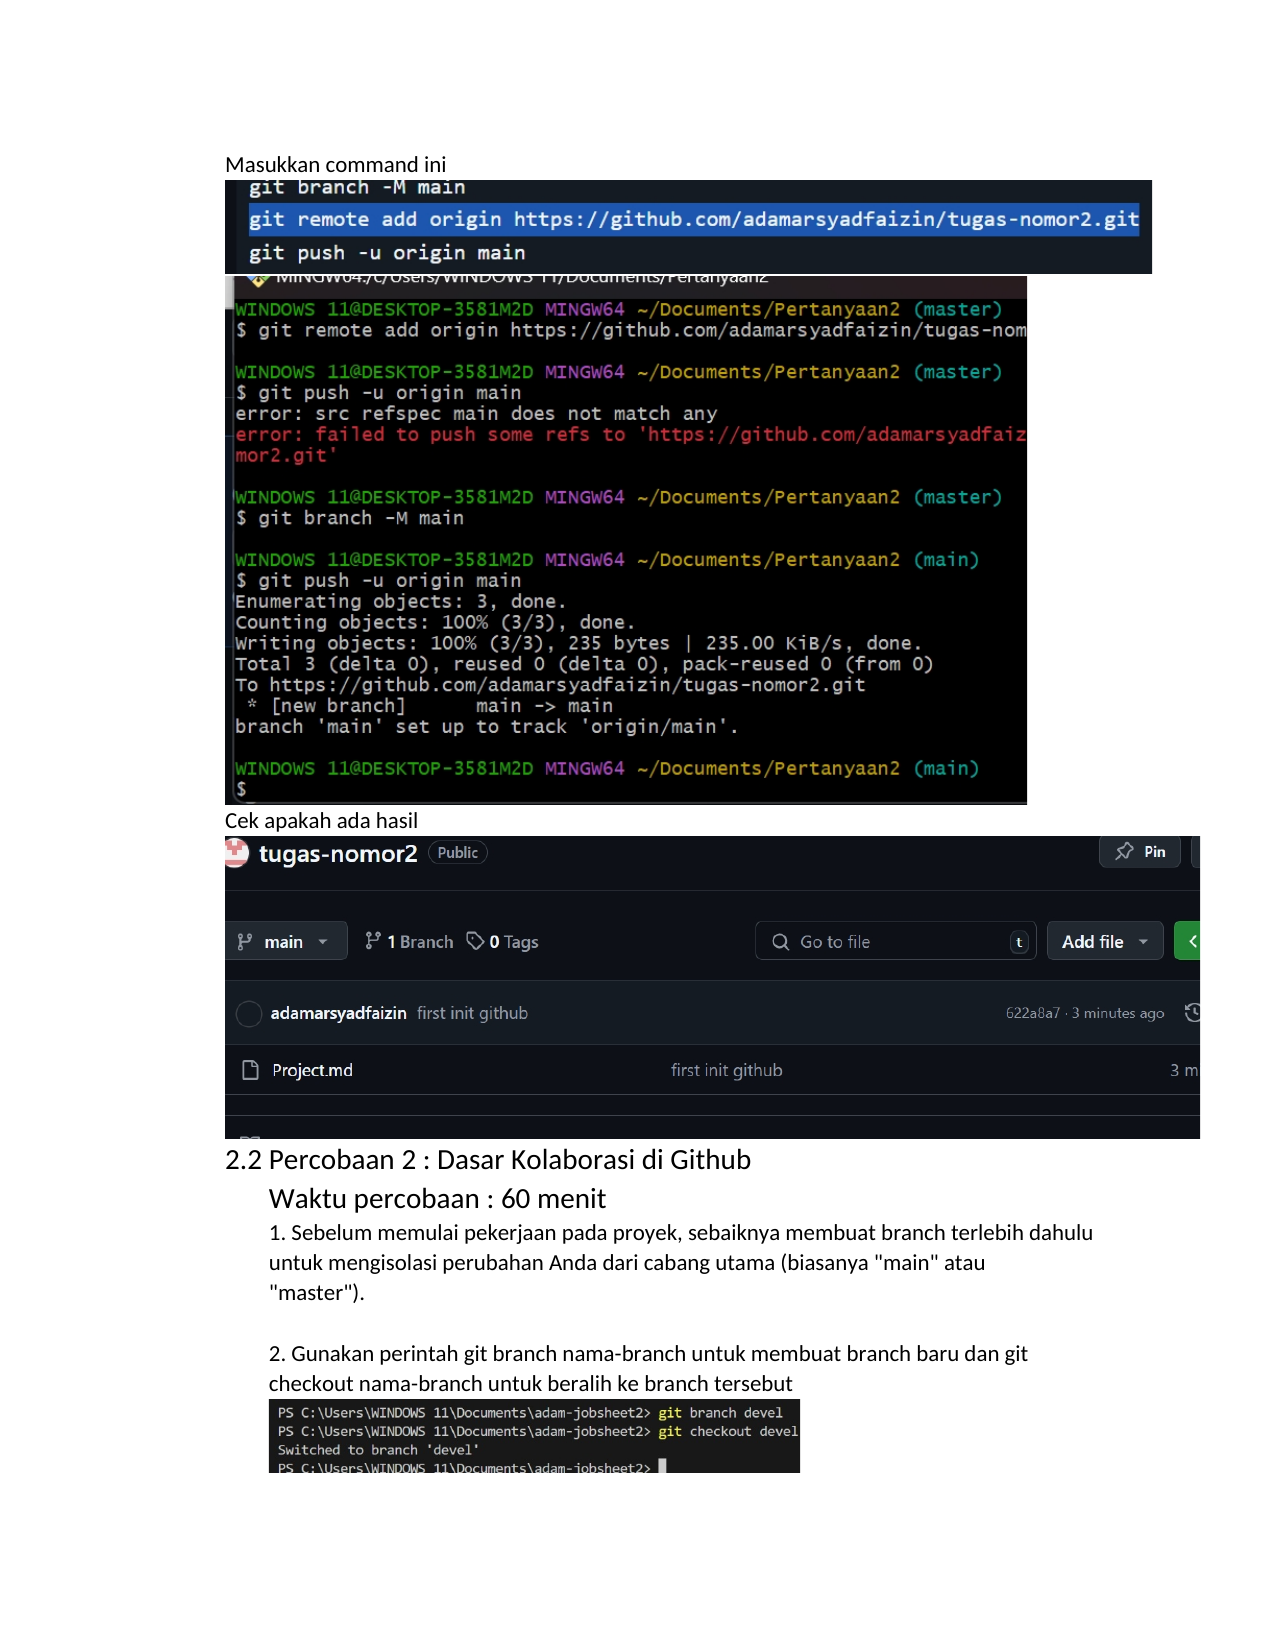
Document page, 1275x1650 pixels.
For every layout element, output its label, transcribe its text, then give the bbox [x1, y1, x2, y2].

list 2. Gunakan perintah git branch nama-branch untuk membuat branch baru dan git [269, 1339, 1125, 1367]
list Cek apakah ada hasil [225, 806, 1125, 834]
list Waktu percobaan : 60 menit [269, 1180, 1125, 1215]
picture [225, 276, 1028, 805]
list "master"). [269, 1278, 1125, 1337]
picture [225, 836, 1200, 1139]
list untuk mengisolasi perubahan Anda dari cabang utama (biasanya "main" atau [269, 1248, 1125, 1276]
list Percobaan 2 : Dasar Kolaborasi di Github [225, 1141, 1125, 1177]
list Masukkan command ini [225, 150, 1125, 178]
list 1. Sebelum memulai pekerjaan pada proyek, sebaiknya membuat branch terlebih dahulu [269, 1218, 1125, 1246]
picture [225, 180, 1153, 274]
list checkout nama-branch untuk beralih ke branch tersebut [269, 1369, 1125, 1397]
picture [268, 1399, 800, 1473]
